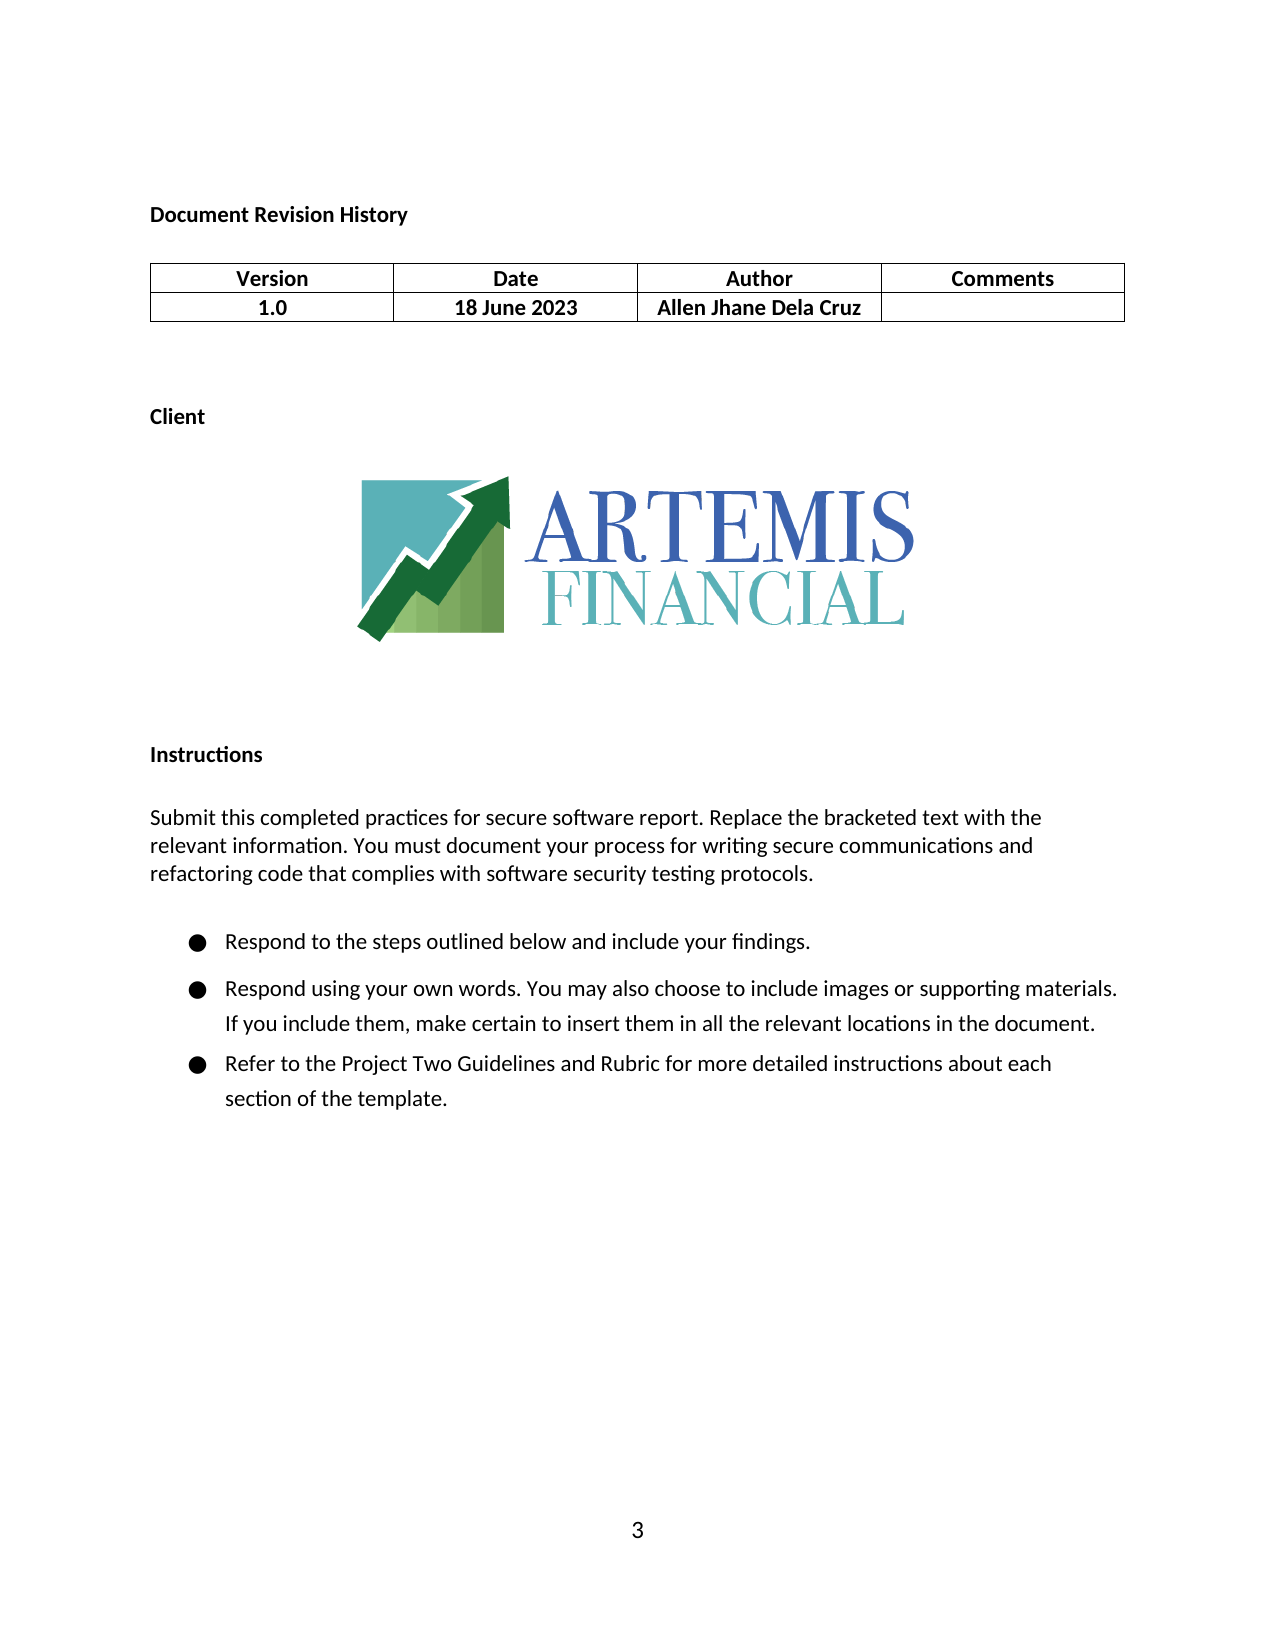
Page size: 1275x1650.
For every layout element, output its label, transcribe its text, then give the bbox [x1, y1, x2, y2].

list Respond using your own words. You may also choose to include images or supporting materials. If you include them, make certain to insert them in all the relevant locations in the document. [187, 962, 1125, 1037]
table_header Comments [882, 264, 1124, 292]
picture [344, 462, 931, 663]
subtitle Document Revision History [150, 200, 1125, 228]
subtitle Instructions [150, 740, 1125, 768]
text Submit this completed practices for secure software report. Replace the bracketed text with the relevant information. You must document your process for writing secure communications and refactoring code that complies with software security testing protocols. [150, 803, 1125, 887]
table_cell Allen Jhane Dela Cruz [638, 293, 881, 321]
table_header Version [151, 264, 393, 292]
table_cell 1.0 [151, 293, 393, 321]
table_cell 18 June 2023 [394, 293, 637, 321]
list Refer to the Project Two Guidelines and Rubric for more detailed instructions about each section of the template. [187, 1037, 1125, 1112]
table_header Author [638, 264, 881, 292]
table_cell [882, 293, 1124, 321]
list Respond to the steps outlined below and include your findings. [187, 915, 1125, 962]
subtitle Client [150, 402, 1125, 430]
table_header Date [394, 264, 637, 292]
